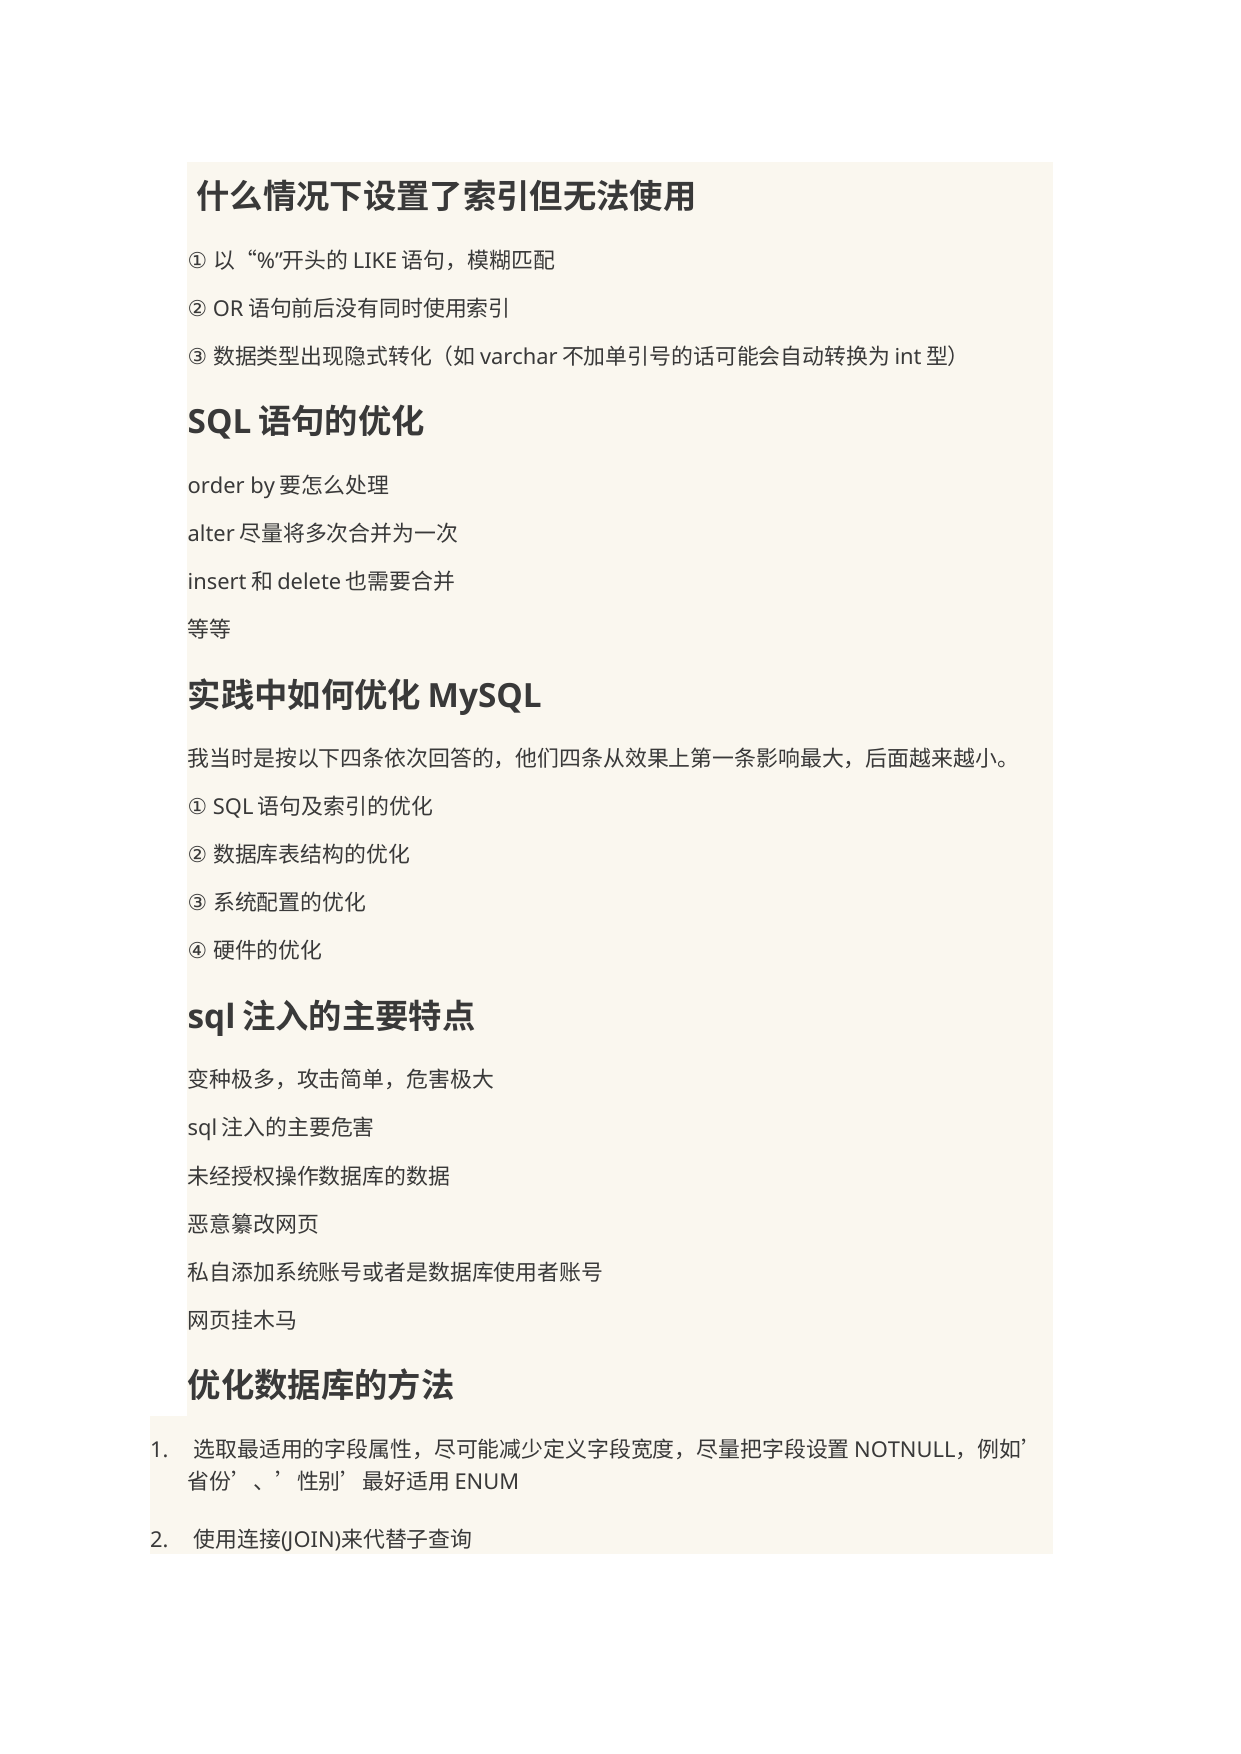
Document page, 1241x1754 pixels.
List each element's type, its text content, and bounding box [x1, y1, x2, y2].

text 恶意纂改网页 [187, 1206, 1053, 1239]
text ④ 硬件的优化 [187, 933, 1053, 966]
list 使用连接(JOIN)来代替子查询 [150, 1521, 1053, 1554]
text sql注入的主要危害 [187, 1110, 1053, 1143]
text alter尽量将多次合并为一次 [187, 516, 1053, 548]
text 什么情况下设置了索引但无法使用 [187, 162, 1053, 227]
text ① SQL语句及索引的优化 [187, 789, 1053, 821]
text 变种极多，攻击简单，危害极大 [187, 1062, 1053, 1094]
text 实践中如何优化MySQL [187, 660, 1053, 725]
text 优化数据库的方法 [187, 1351, 1053, 1416]
text 等等 [187, 612, 1053, 644]
text insert和delete也需要合并 [187, 564, 1053, 596]
text sql注入的主要特点 [187, 981, 1053, 1046]
list 选取最适用的字段属性，尽可能减少定义字段宽度，尽量把字段设置NOTNULL，例如’省份’、’性别’最好适用ENUM [150, 1431, 1053, 1496]
text ② OR语句前后没有同时使用索引 [187, 291, 1053, 323]
text SQL语句的优化 [187, 387, 1053, 452]
text 私自添加系统账号或者是数据库使用者账号 [187, 1254, 1053, 1287]
text ③ 数据类型出现隐式转化（如varchar不加单引号的话可能会自动转换为int型） [187, 339, 1053, 371]
text 网页挂木马 [187, 1303, 1053, 1335]
text ② 数据库表结构的优化 [187, 837, 1053, 869]
text ③ 系统配置的优化 [187, 885, 1053, 918]
text ① 以“%”开头的LIKE语句，模糊匹配 [187, 243, 1053, 275]
text order by要怎么处理 [187, 468, 1053, 500]
text 未经授权操作数据库的数据 [187, 1158, 1053, 1191]
text 我当时是按以下四条依次回答的，他们四条从效果上第一条影响最大，后面越来越小。 [187, 741, 1053, 773]
